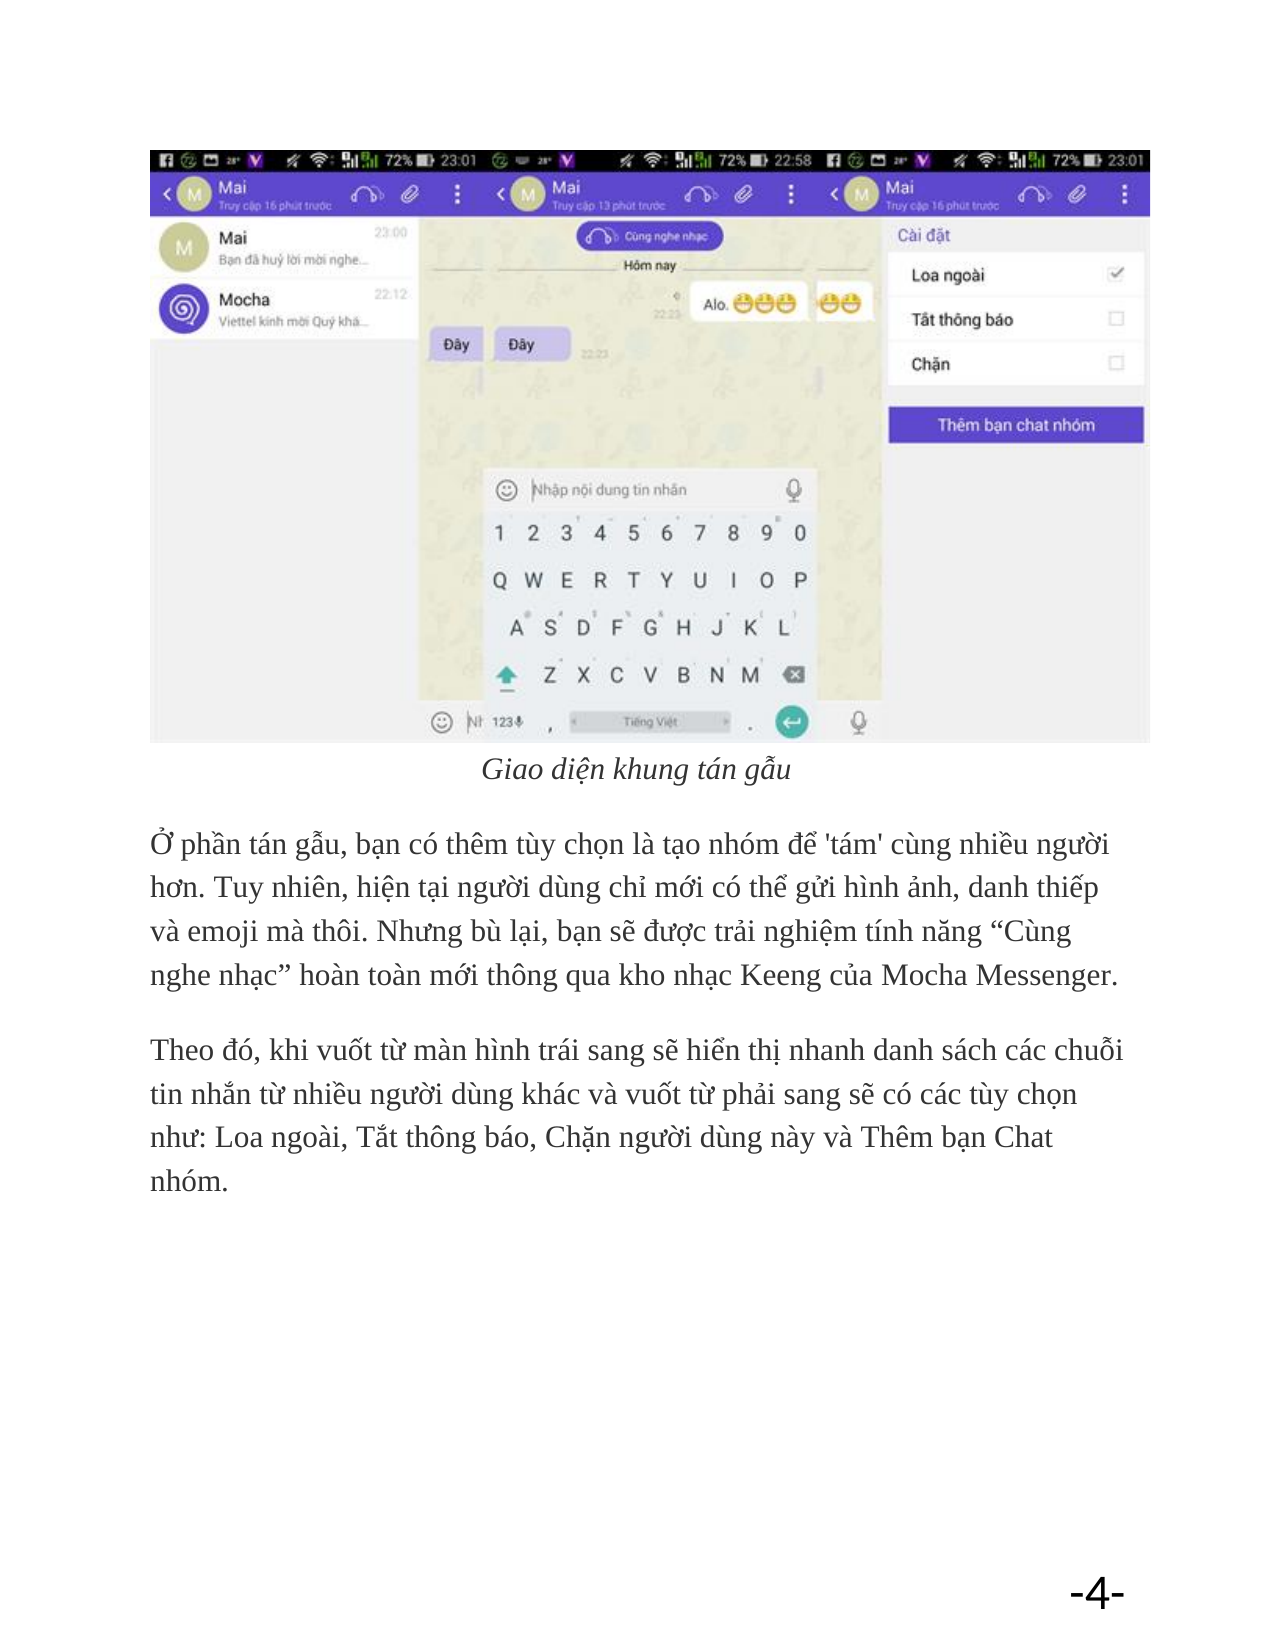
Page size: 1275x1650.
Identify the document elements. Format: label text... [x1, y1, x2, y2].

text Theo đó, khi vuốt từ màn hình trái sang sẽ hiển thị nhanh danh sách các chuỗi tin nhắn từ nhiều người dùng khác và vuốt từ phải sang sẽ có các tùy chọn như: Loa ngoài, Tắt thông báo, Chặn người dùng này và Thêm bạn Chat nhóm. [150, 1023, 1125, 1198]
text Giao diện khung tán gẫu [150, 743, 1125, 786]
text Ở phần tán gẫu, bạn có thêm tùy chọn là tạo nhóm để 'tám' cùng nhiều người hơn. Tuy nhiên, hiện tại người dùng chỉ mới có thể gửi hình ảnh, danh thiếp và emoji mà thôi. Nhưng bù lại, bạn sẽ được trải nghiệm tính năng “Cùng nghe nhạc” hoàn toàn mới thông qua kho nhạc Keeng của Mocha Messenger. [150, 817, 1125, 992]
picture [150, 150, 1150, 743]
